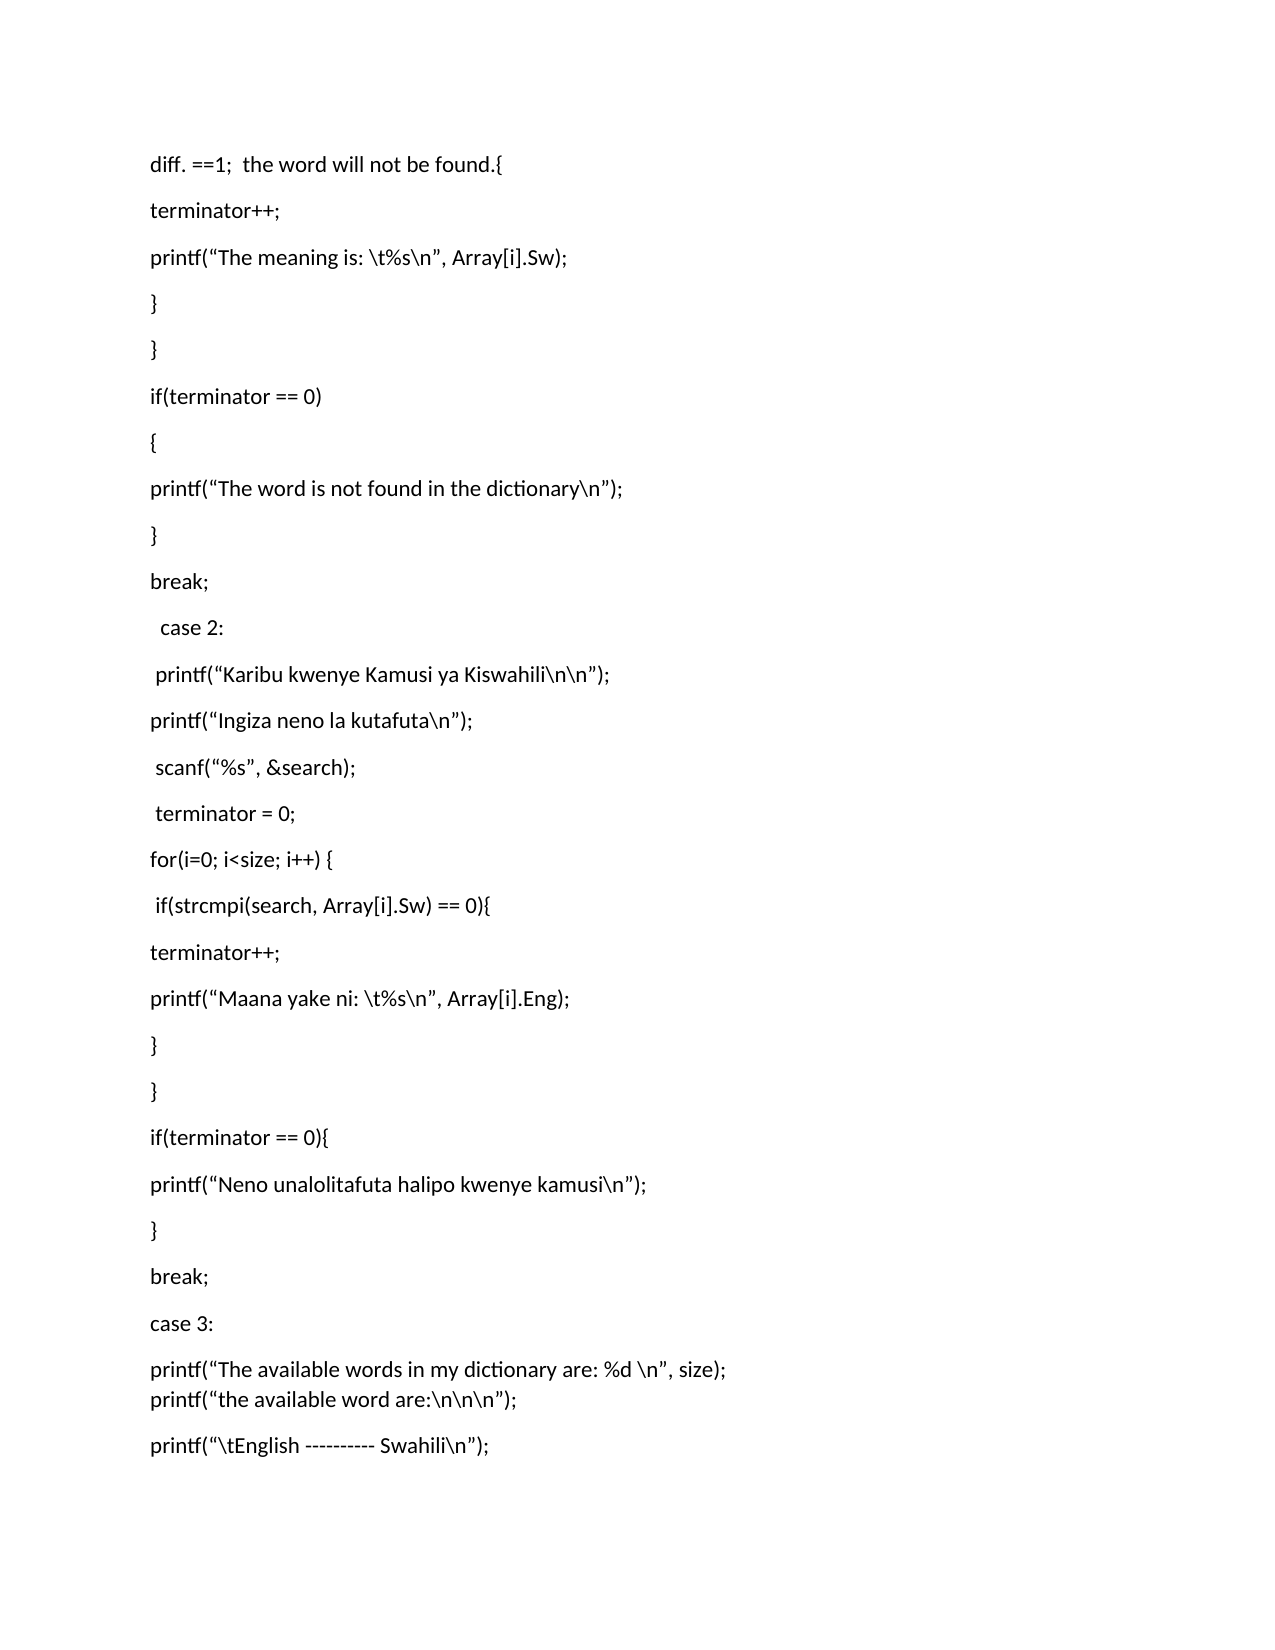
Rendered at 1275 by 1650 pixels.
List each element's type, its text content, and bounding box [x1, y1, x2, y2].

text printf(“The word is not found in the dictionary\n”); [150, 474, 1125, 502]
text for(i=0; i<size; i++) { [150, 845, 1125, 873]
text printf(“Neno unalolitafuta halipo kwenye kamusi\n”); [150, 1170, 1125, 1198]
text { [150, 428, 1125, 456]
text if(terminator == 0) [150, 382, 1125, 410]
text } [150, 521, 1125, 549]
text scanf(“%s”, &search); [150, 753, 1125, 781]
text } [150, 1077, 1125, 1105]
text printf(“\tEnglish ---------- Swahili\n”); [150, 1431, 1125, 1459]
text } [150, 1216, 1125, 1244]
text printf(“Karibu kwenye Kamusi ya Kiswahili\n\n”); [150, 660, 1125, 688]
text terminator++; [150, 196, 1125, 224]
text case 2: [150, 613, 1125, 642]
text printf(“The available words in my dictionary are: %d \n”, size); printf(“the available word are:\n\n\n”); [150, 1355, 1125, 1413]
text break; [150, 1262, 1125, 1291]
text terminator++; [150, 938, 1125, 966]
text if(terminator == 0){ [150, 1123, 1125, 1151]
text printf(“The meaning is: \t%s\n”, Array[i].Sw); [150, 243, 1125, 271]
text diff. ==1; the word will not be found.{ [150, 150, 1125, 178]
text } [150, 335, 1125, 363]
text terminator = 0; [150, 799, 1125, 827]
text break; [150, 567, 1125, 595]
text case 3: [150, 1309, 1125, 1337]
text } [150, 289, 1125, 317]
text printf(“Ingiza neno la kutafuta\n”); [150, 706, 1125, 734]
text printf(“Maana yake ni: \t%s\n”, Array[i].Eng); [150, 984, 1125, 1012]
text } [150, 1031, 1125, 1059]
text if(strcmpi(search, Array[i].Sw) == 0){ [150, 892, 1125, 920]
